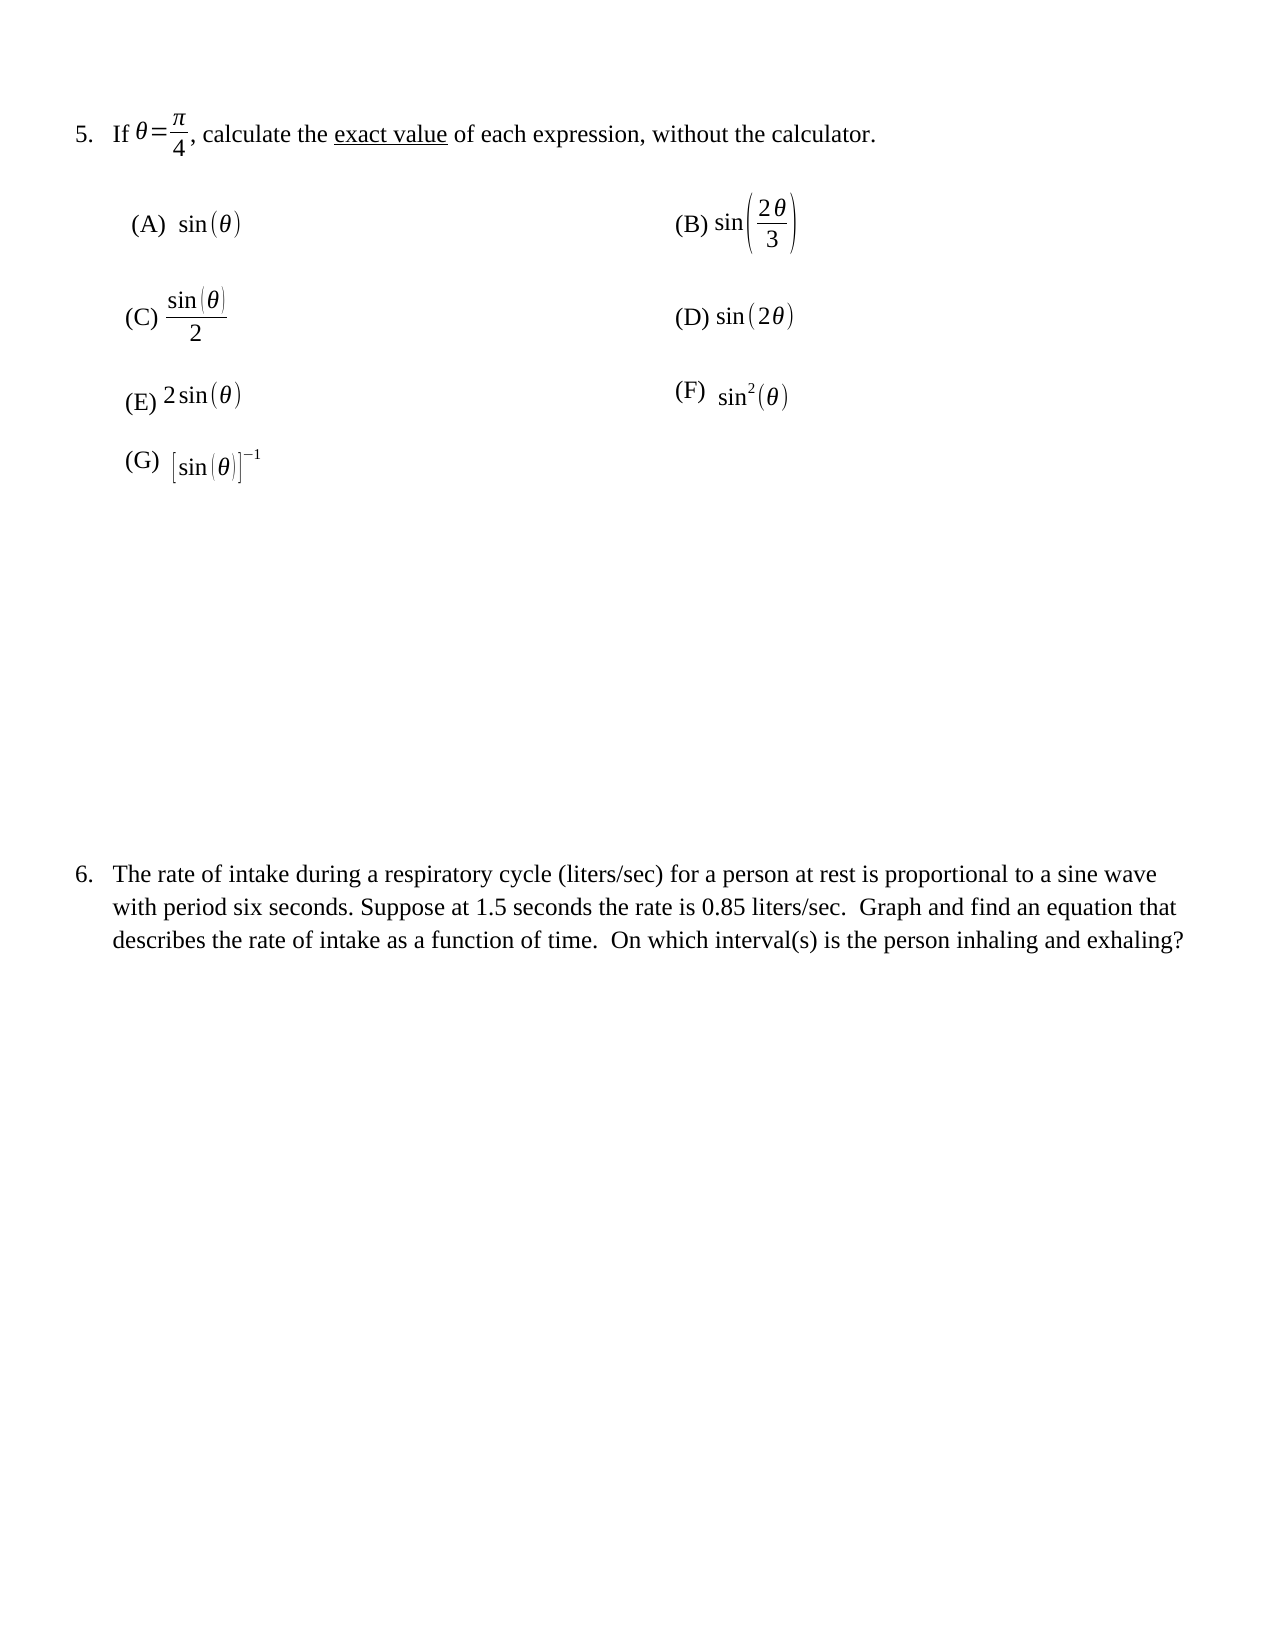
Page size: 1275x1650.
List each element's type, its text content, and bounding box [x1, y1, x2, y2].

text (G) [75, 445, 1200, 485]
text (C) (D) [112, 285, 1200, 347]
text (A) (B) [112, 191, 1200, 256]
list If , calculate the exact value of each expression, without the calculator. [75, 104, 1200, 163]
text (E) (F) [112, 375, 1200, 416]
list The rate of intake during a respiratory cycle (liters/sec) for a person at rest is proportional to a sine wave with period six seconds. Suppose at 1.5 seconds the rate is 0.85 liters/sec. Graph and find an equation that describes the rate of intake as a function of time. On which interval(s) is the person inhaling and exhaling? [75, 859, 1200, 954]
